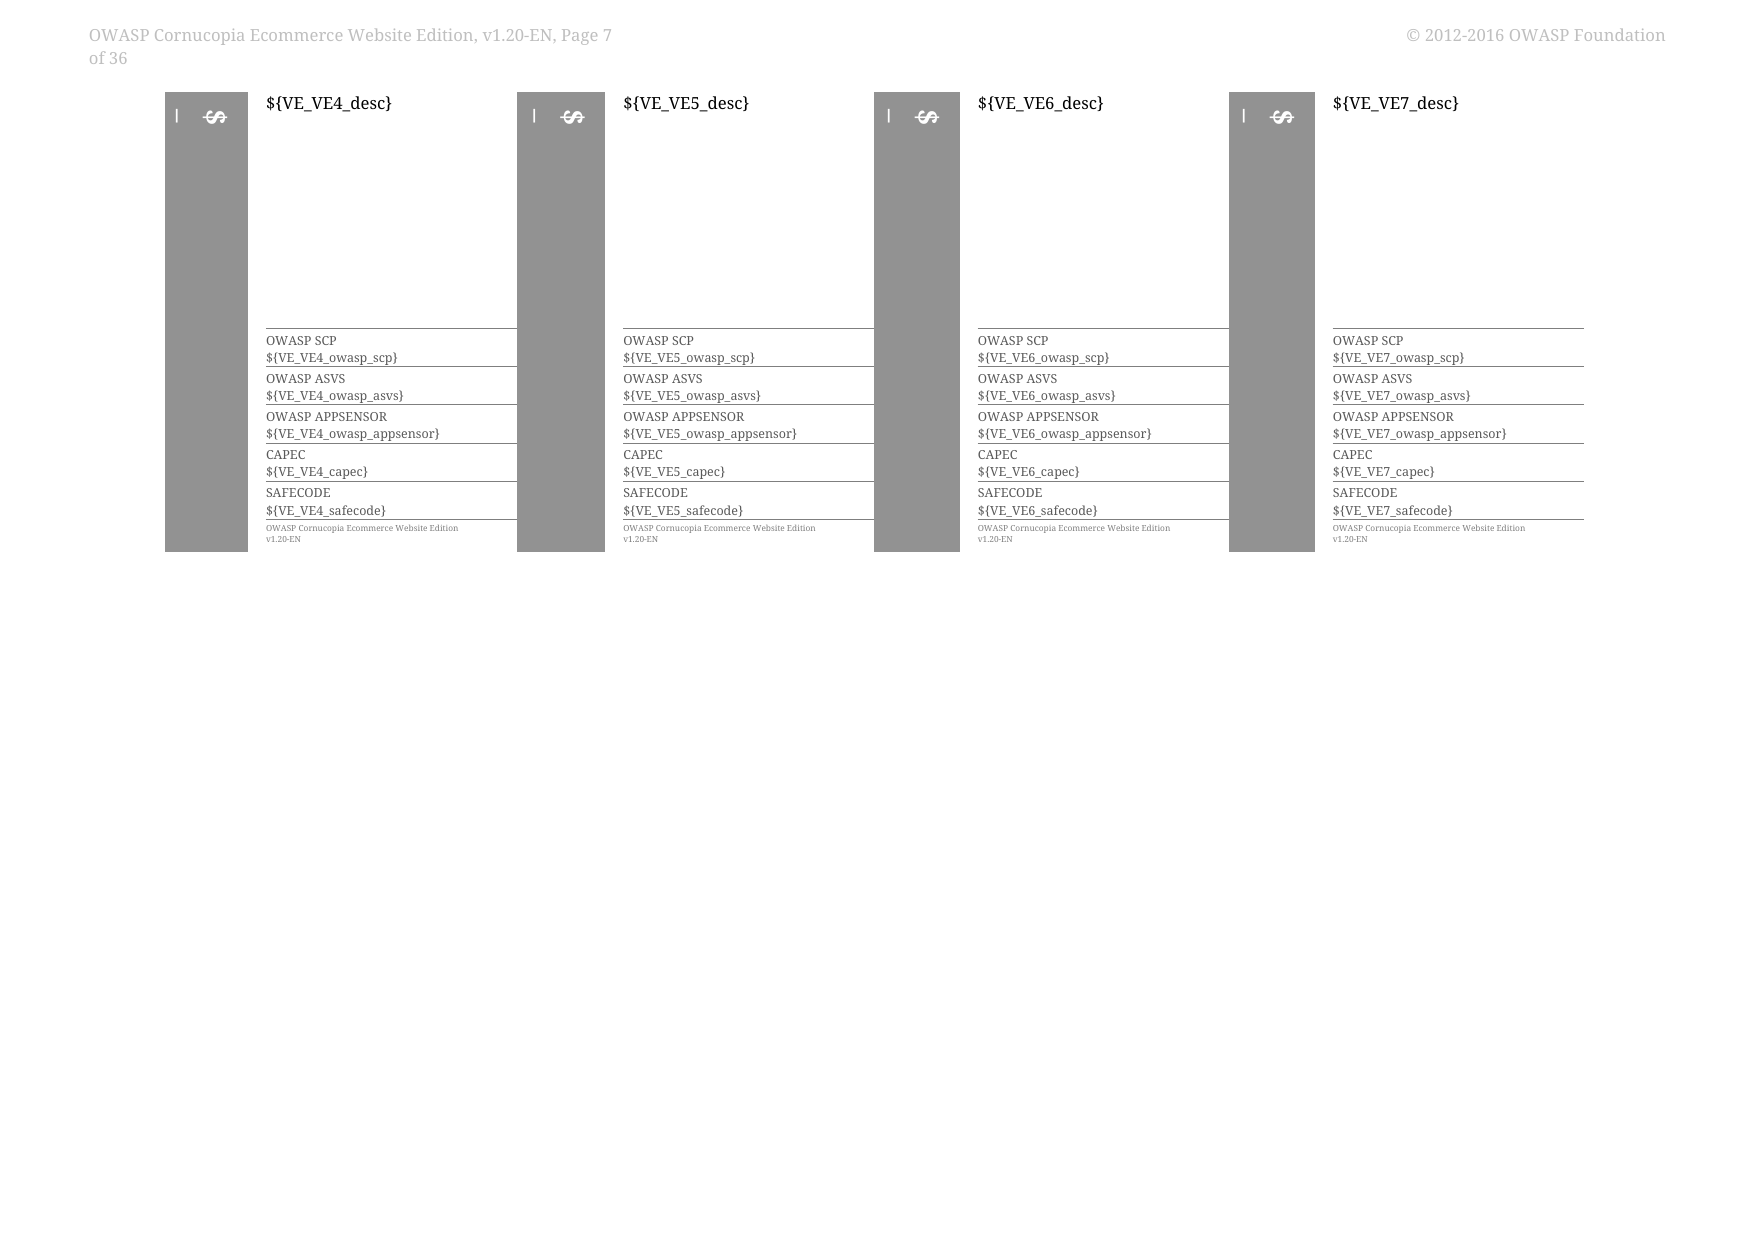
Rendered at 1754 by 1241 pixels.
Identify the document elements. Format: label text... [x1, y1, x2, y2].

table_cell ${VE_VE4_desc} [248, 92, 517, 328]
table_cell [960, 328, 1229, 552]
table_cell ${VE_suit} [517, 92, 605, 552]
table_cell [1315, 328, 1584, 552]
table_cell ${VE_suit} [1229, 92, 1315, 552]
table_cell ${VE_VE6_desc} [960, 92, 1229, 328]
table_cell ${VE_suit} [874, 92, 960, 552]
table_cell ${VE_VE7_desc} [1315, 92, 1584, 328]
table_cell ${VE_VE5_desc} [605, 92, 874, 328]
table_cell [248, 328, 517, 552]
table_cell [605, 328, 874, 552]
table_cell ${VE_suit} [165, 92, 248, 552]
